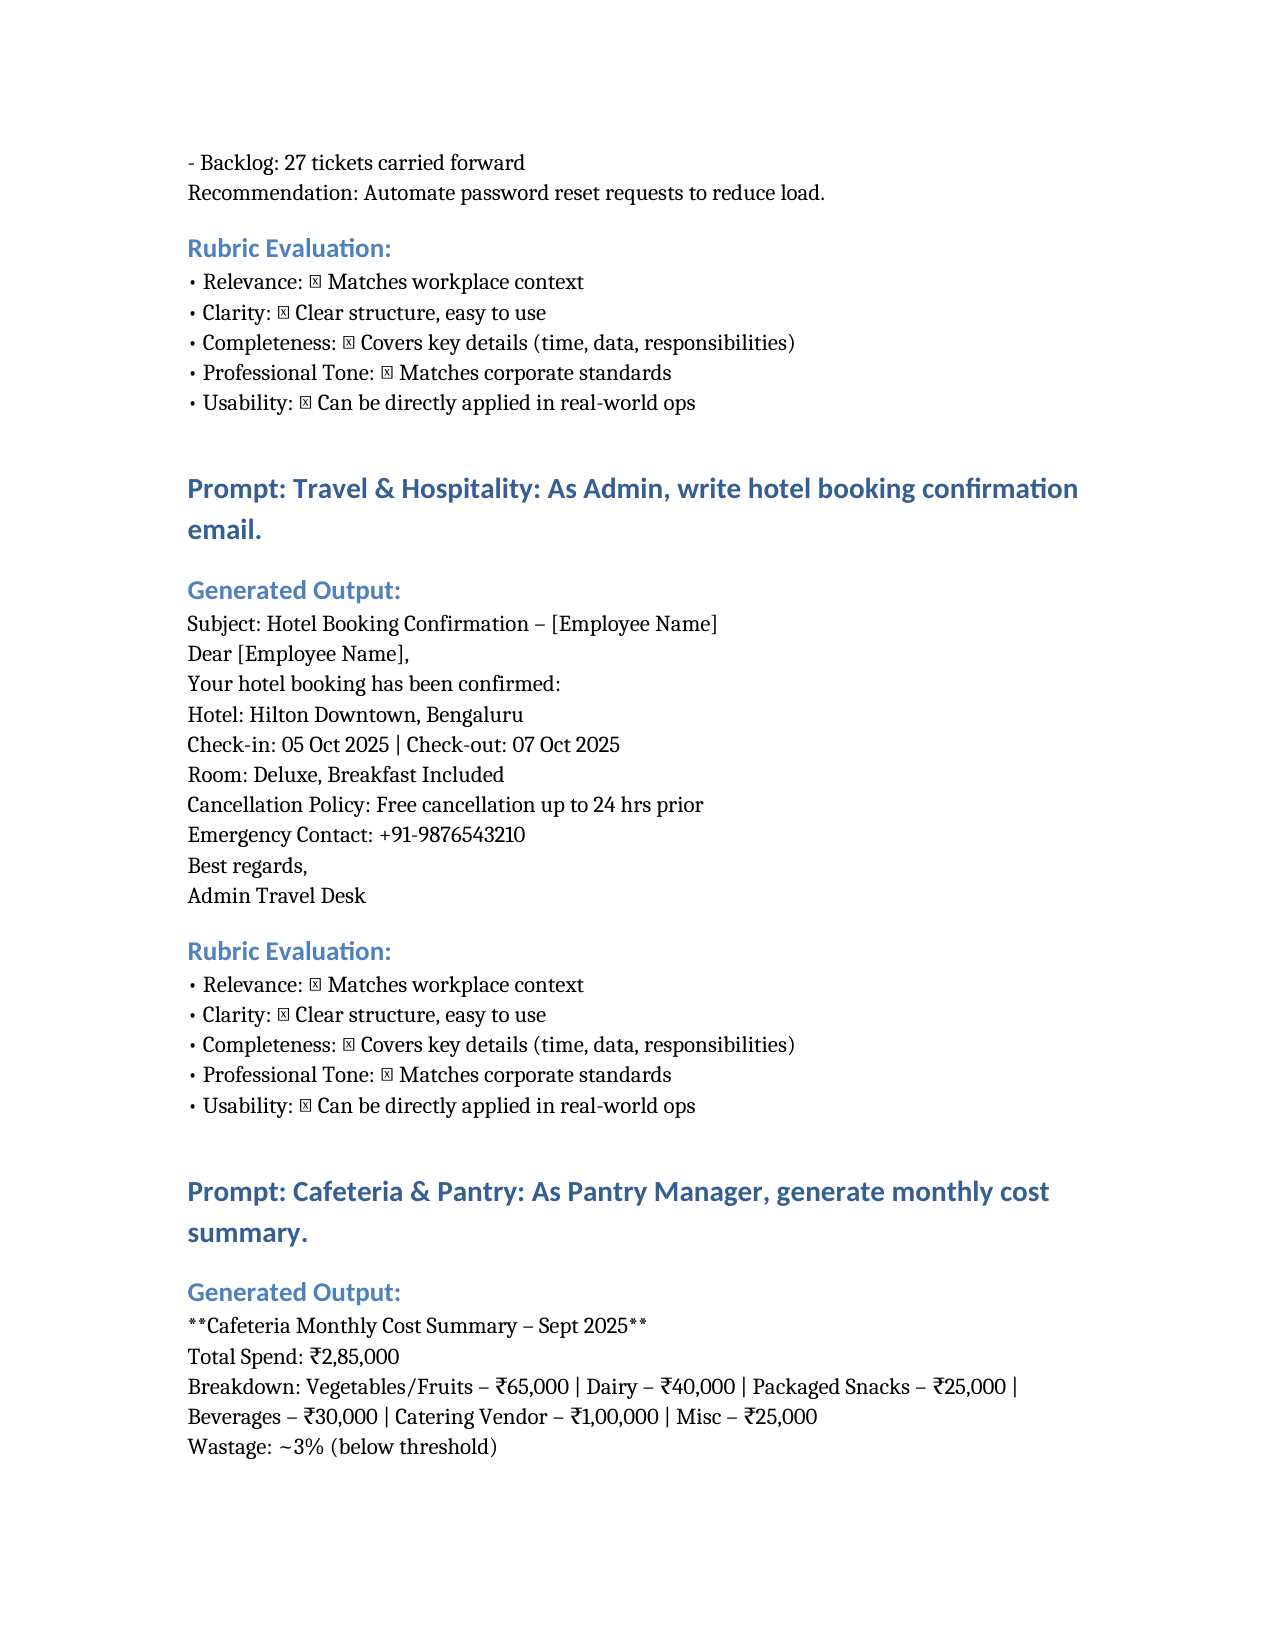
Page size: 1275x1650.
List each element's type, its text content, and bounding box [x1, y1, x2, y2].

text Subject: Hotel Booking Confirmation – [Employee Name] Dear [Employee Name], Your hotel booking has been confirmed: Hotel: Hilton Downtown, Bengaluru Check-in: 05 Oct 2025 | Check-out: 07 Oct 2025 Room: Deluxe, Breakfast Included Cancellation Policy: Free cancellation up to 24 hrs prior Emergency Contact: +91-9876543210 Best regards, Admin Travel Desk [187, 611, 1087, 909]
text • Relevance: ✅ Matches workplace context • Clarity: ✅ Clear structure, easy to use • Completeness: ✅ Covers key details (time, data, responsibilities) • Professional Tone: ✅ Matches corporate standards • Usability: ✅ Can be directly applied in real-world ops [187, 269, 1087, 416]
text • Relevance: ✅ Matches workplace context • Clarity: ✅ Clear structure, easy to use • Completeness: ✅ Covers key details (time, data, responsibilities) • Professional Tone: ✅ Matches corporate standards • Usability: ✅ Can be directly applied in real-world ops [187, 972, 1087, 1119]
subtitle Rubric Evaluation: [187, 934, 1087, 967]
subtitle Rubric Evaluation: [187, 231, 1087, 264]
subtitle Generated Output: [187, 1275, 1087, 1308]
subtitle Prompt: Travel & Hospitality: As Admin, write hotel booking confirmation email. [187, 470, 1087, 547]
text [187, 150, 1087, 207]
subtitle Generated Output: [187, 573, 1087, 606]
subtitle Prompt: Cafeteria & Pantry: As Pantry Manager, generate monthly cost summary. [187, 1173, 1087, 1249]
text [187, 1313, 1087, 1461]
